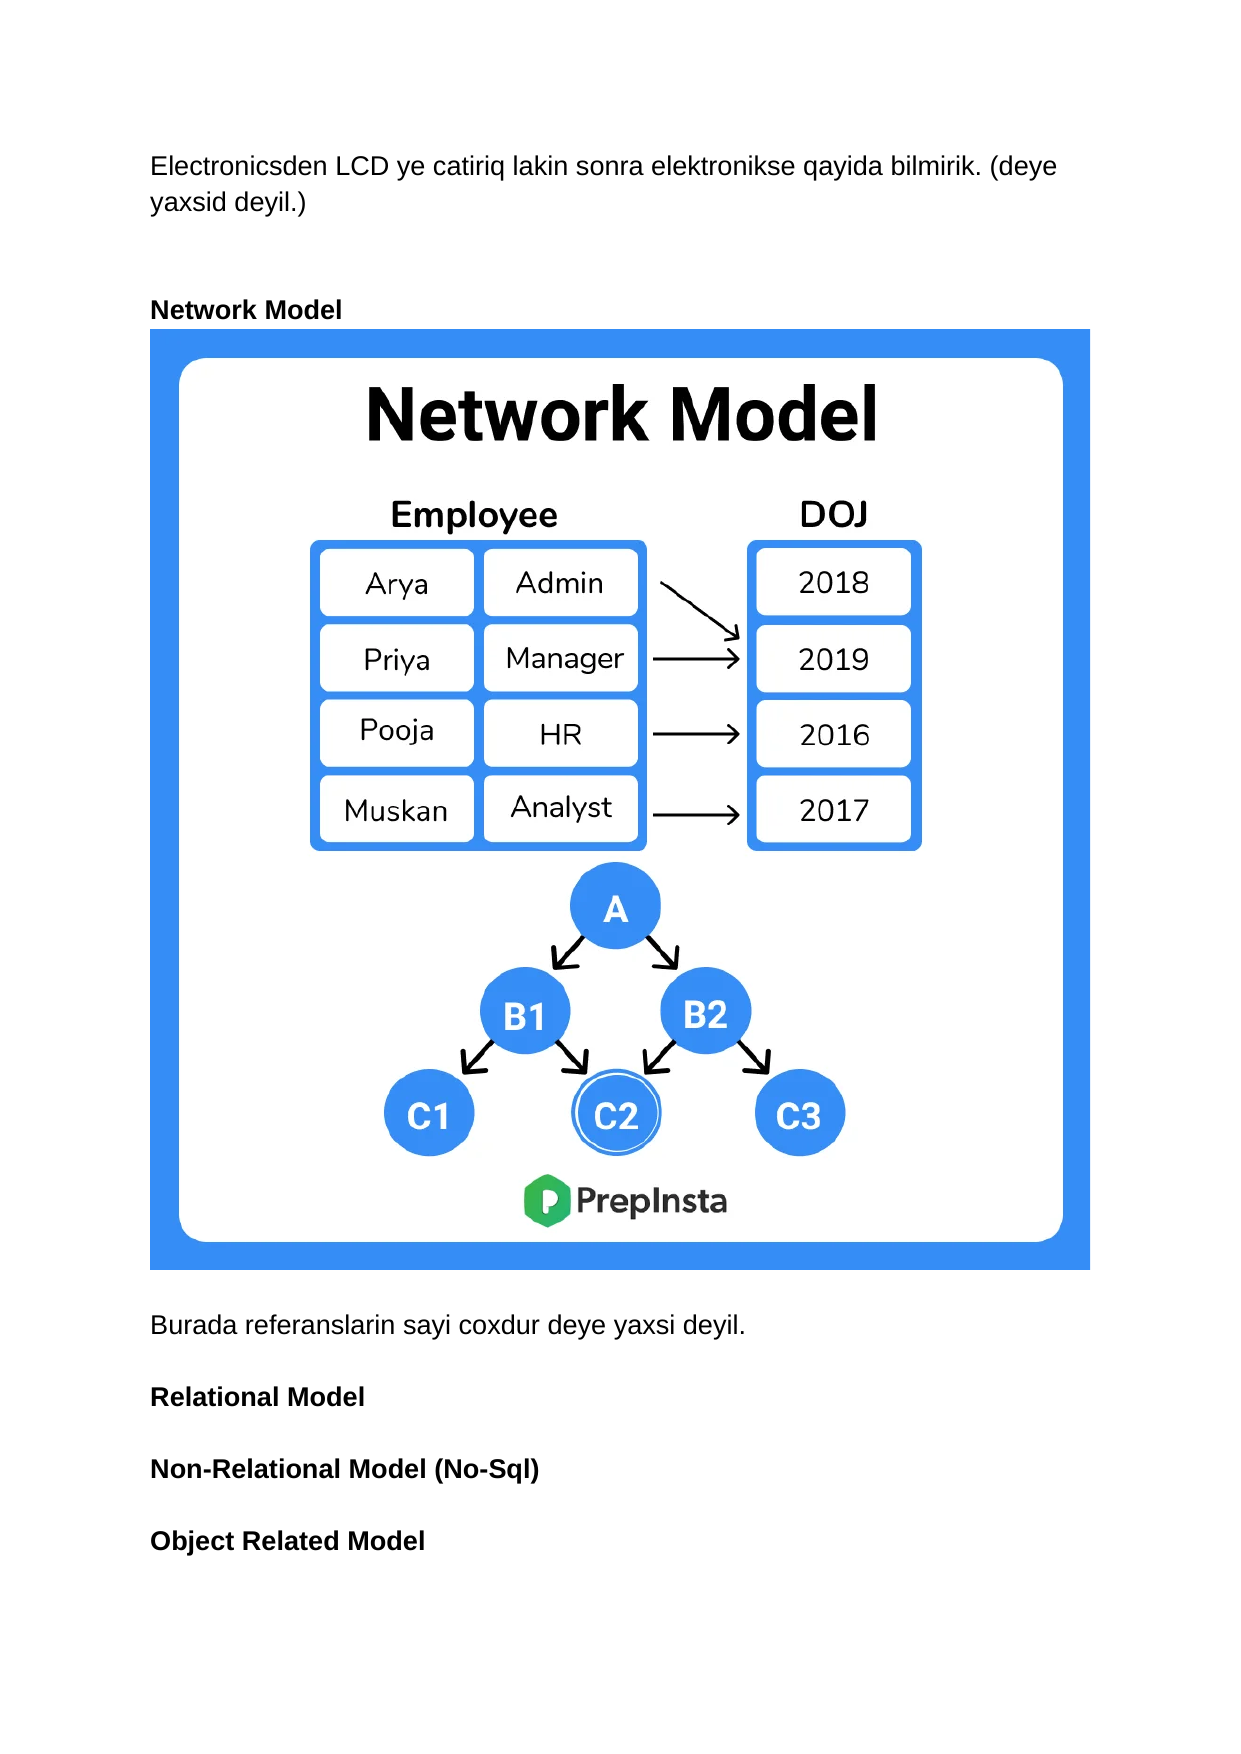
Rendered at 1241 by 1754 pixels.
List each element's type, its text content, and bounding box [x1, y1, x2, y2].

text Burada referanslarin sayi coxdur deye yaxsi deyil. [150, 1309, 1090, 1340]
text Network Model [150, 294, 1090, 325]
picture [150, 329, 1091, 1270]
text Object Related Model [150, 1525, 1090, 1556]
text Non-Relational Model (No-Sql) [150, 1453, 1090, 1484]
text Electronicsden LCD ye catiriq lakin sonra elektronikse qayida bilmirik. (deye yaxsid deyil.) [150, 150, 1090, 217]
text Relational Model [150, 1381, 1090, 1412]
